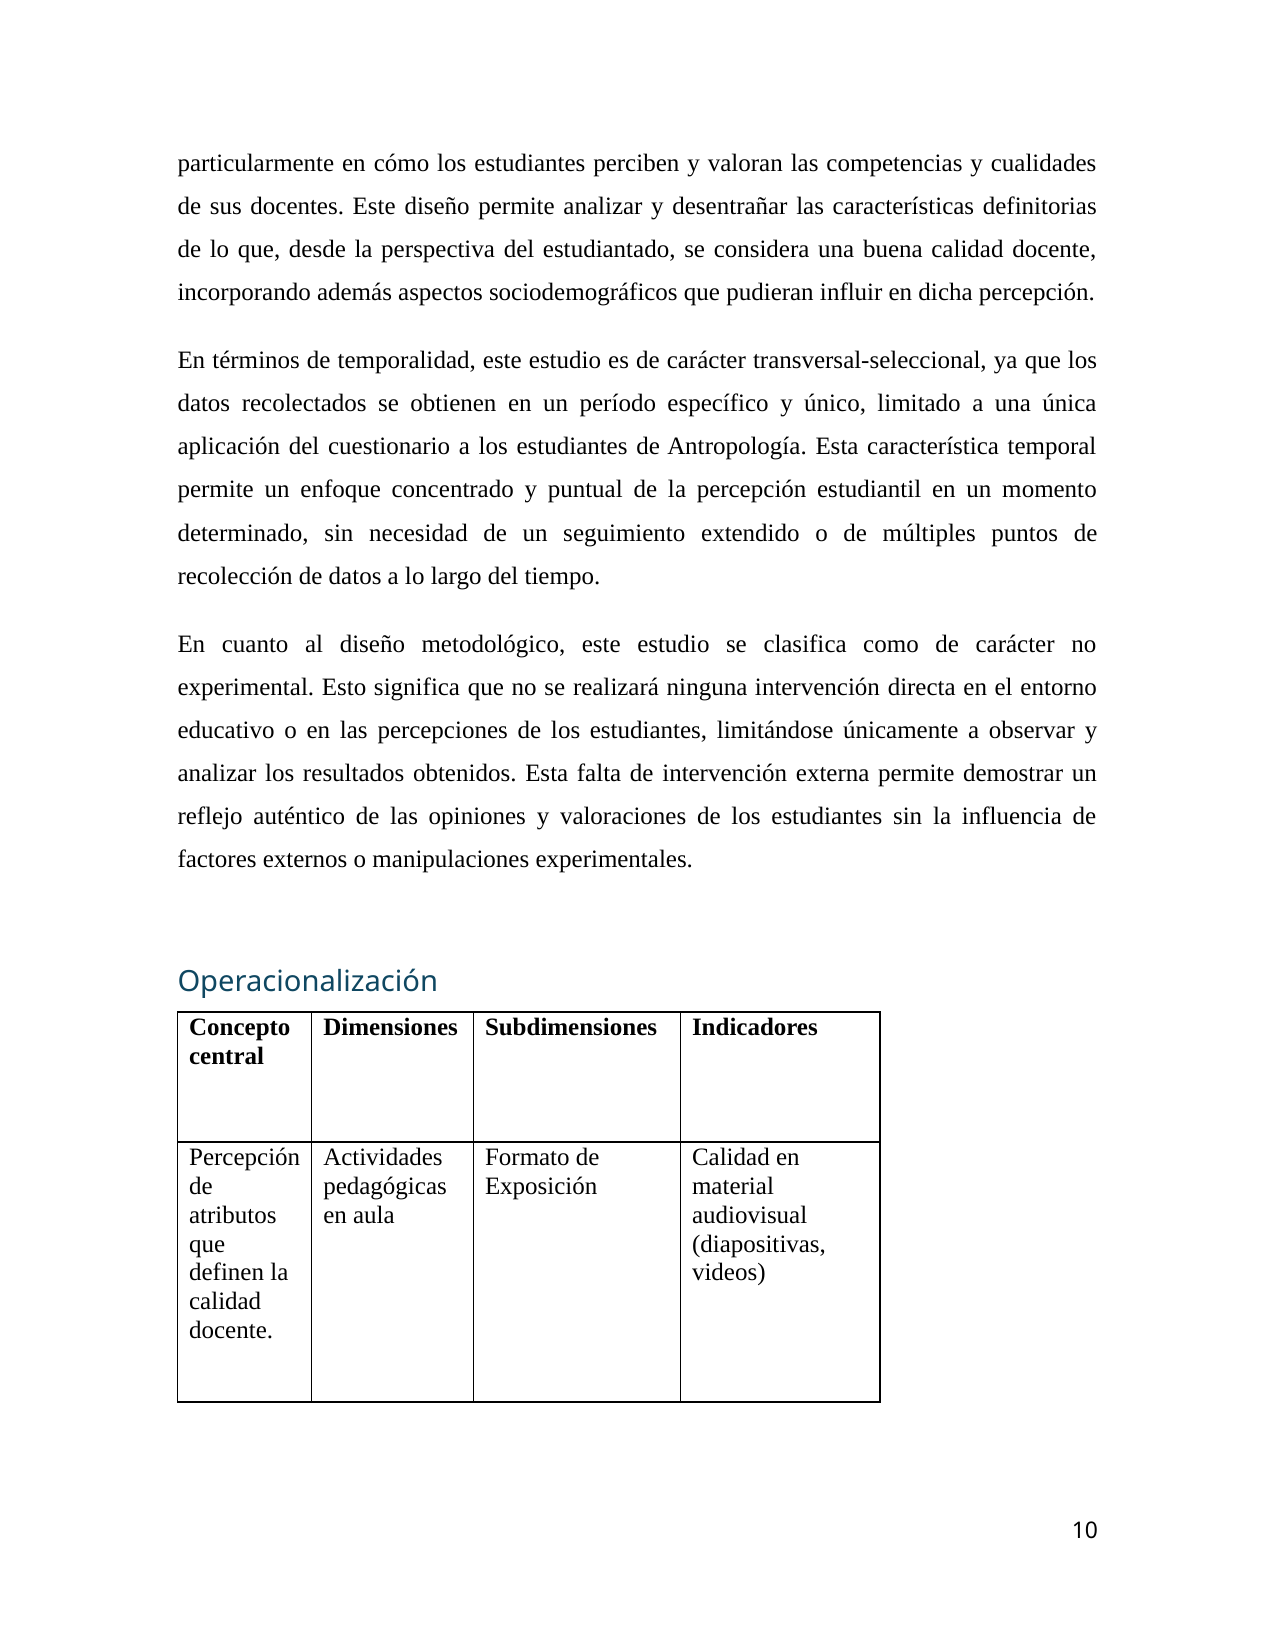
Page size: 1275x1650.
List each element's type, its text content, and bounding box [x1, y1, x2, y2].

subtitle Operacionalización [177, 960, 1098, 1000]
table_cell Actividades pedagógicas en aula [312, 1143, 473, 1401]
table_header Dimensiones [312, 1013, 473, 1141]
table_header Indicadores [681, 1013, 879, 1141]
table_cell Percepción de atributos que definen la calidad docente. [178, 1143, 311, 1401]
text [177, 148, 1098, 306]
text En cuanto al diseño metodológico, este estudio se clasifica como de carácter no experimental. Esto significa que no se realizará ninguna intervención directa en el entorno educativo o en las percepciones de los estudiantes, limitándose únicamente a observar y analizar los resultados obtenidos. Esta falta de intervención externa permite demostrar un reflejo auténtico de las opiniones y valoraciones de los estudiantes sin la influencia de factores externos o manipulaciones experimentales. [177, 629, 1098, 873]
text En términos de temporalidad, este estudio es de carácter transversal-seleccional, ya que los datos recolectados se obtienen en un período específico y único, limitado a una única aplicación del cuestionario a los estudiantes de Antropología. Esta característica temporal permite un enfoque concentrado y puntual de la percepción estudiantil en un momento determinado, sin necesidad de un seguimiento extendido o de múltiples puntos de recolección de datos a lo largo del tiempo. [177, 345, 1098, 589]
table_cell Calidad en material audiovisual (diapositivas, videos) [681, 1143, 879, 1401]
table_header Concepto central [178, 1013, 311, 1141]
table_cell Formato de Exposición [474, 1143, 680, 1401]
table_header Subdimensiones [474, 1013, 680, 1141]
